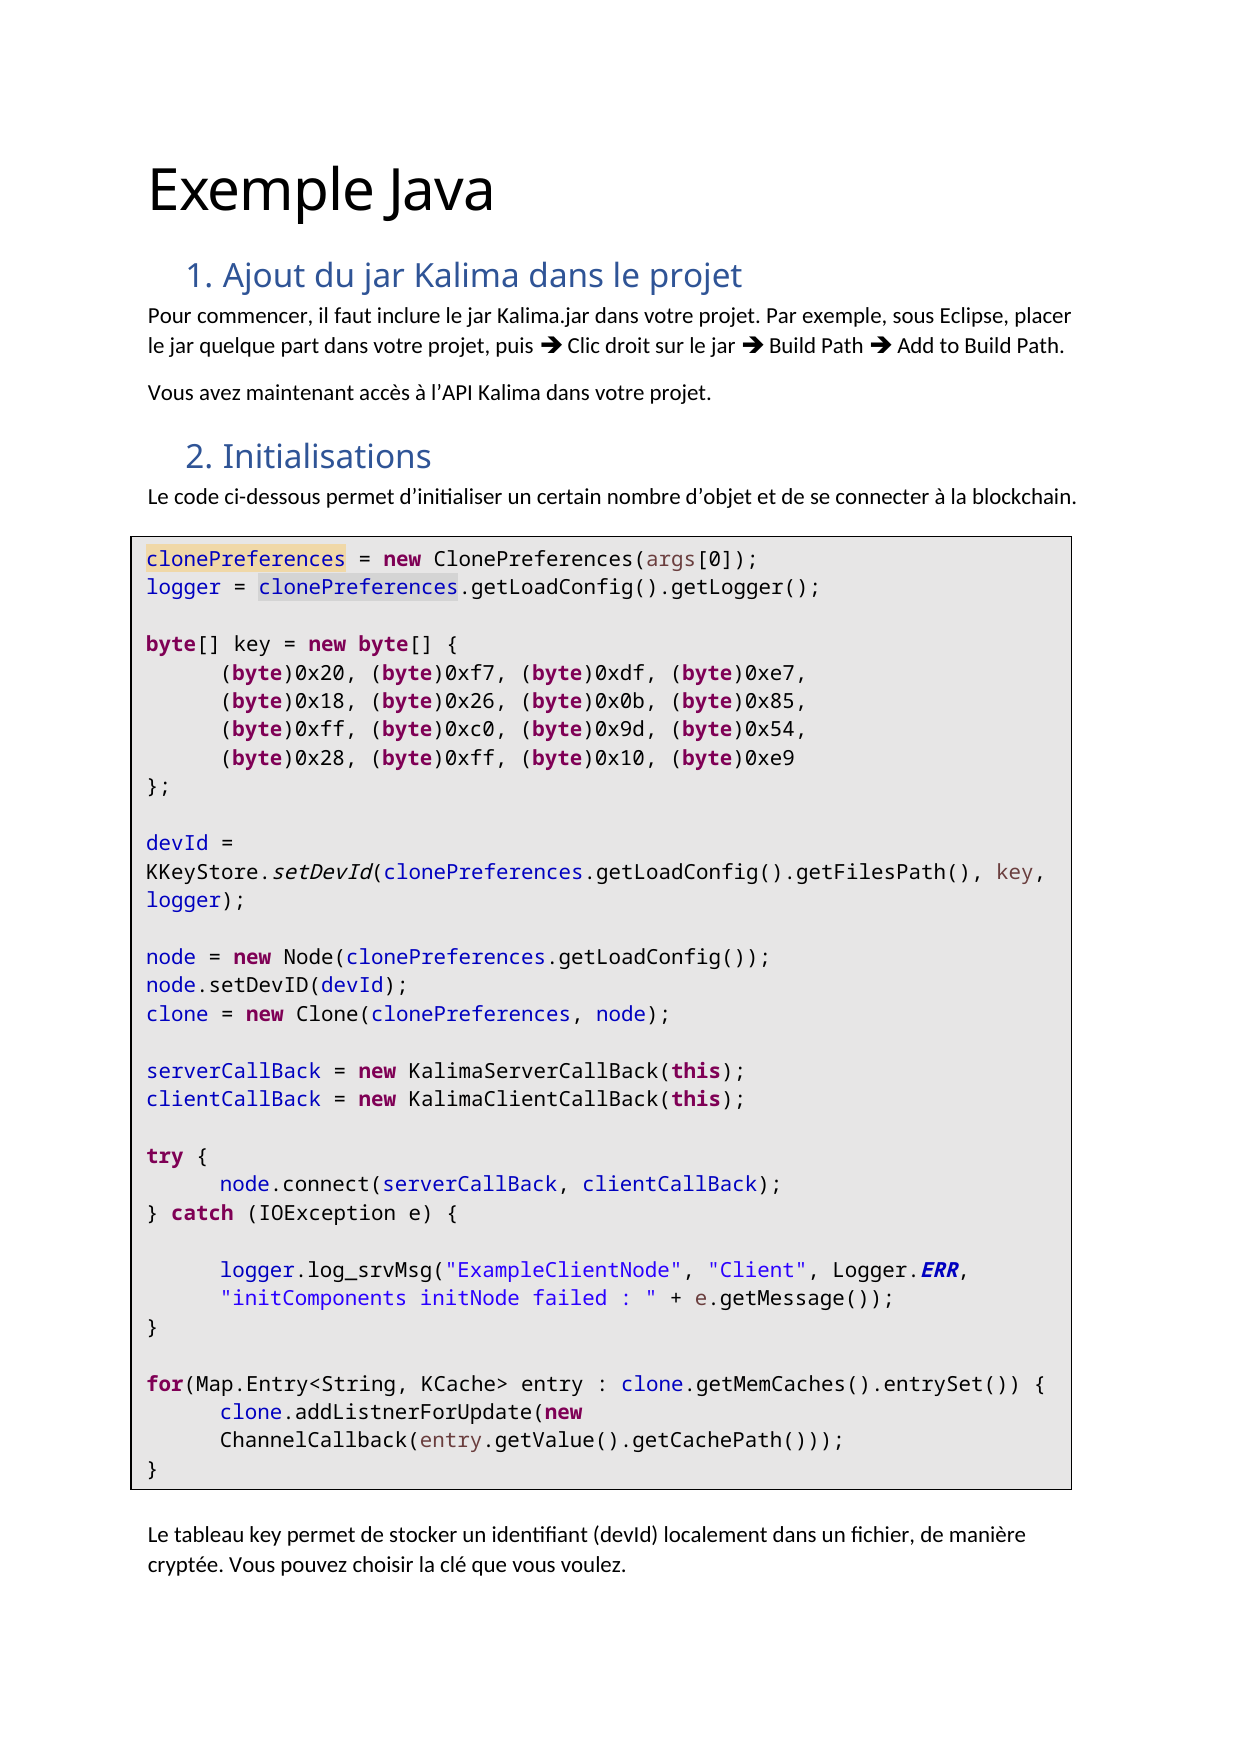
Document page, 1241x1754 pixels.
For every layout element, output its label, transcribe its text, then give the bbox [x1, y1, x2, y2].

text Pour commencer, il faut inclure le jar Kalima.jar dans votre projet. Par exemple, sous Eclipse, placer le jar quelque part dans votre projet, puis Clic droit sur le jar Build Path Add to Build Path. [148, 301, 1093, 359]
text Le code ci-dessous permet d’initialiser un certain nombre d’objet et de se connecter à la blockchain. [148, 482, 1093, 510]
title Exemple Java [148, 148, 1093, 227]
subtitle Initialisations [185, 433, 1093, 479]
text Vous avez maintenant accès à l’API Kalima dans votre projet. [148, 378, 1093, 406]
text Le tableau key permet de stocker un identifiant (devId) localement dans un fichier, de manière cryptée. Vous pouvez choisir la clé que vous voulez. [148, 529, 1093, 1578]
subtitle Ajout du jar Kalima dans le projet [185, 252, 1093, 297]
